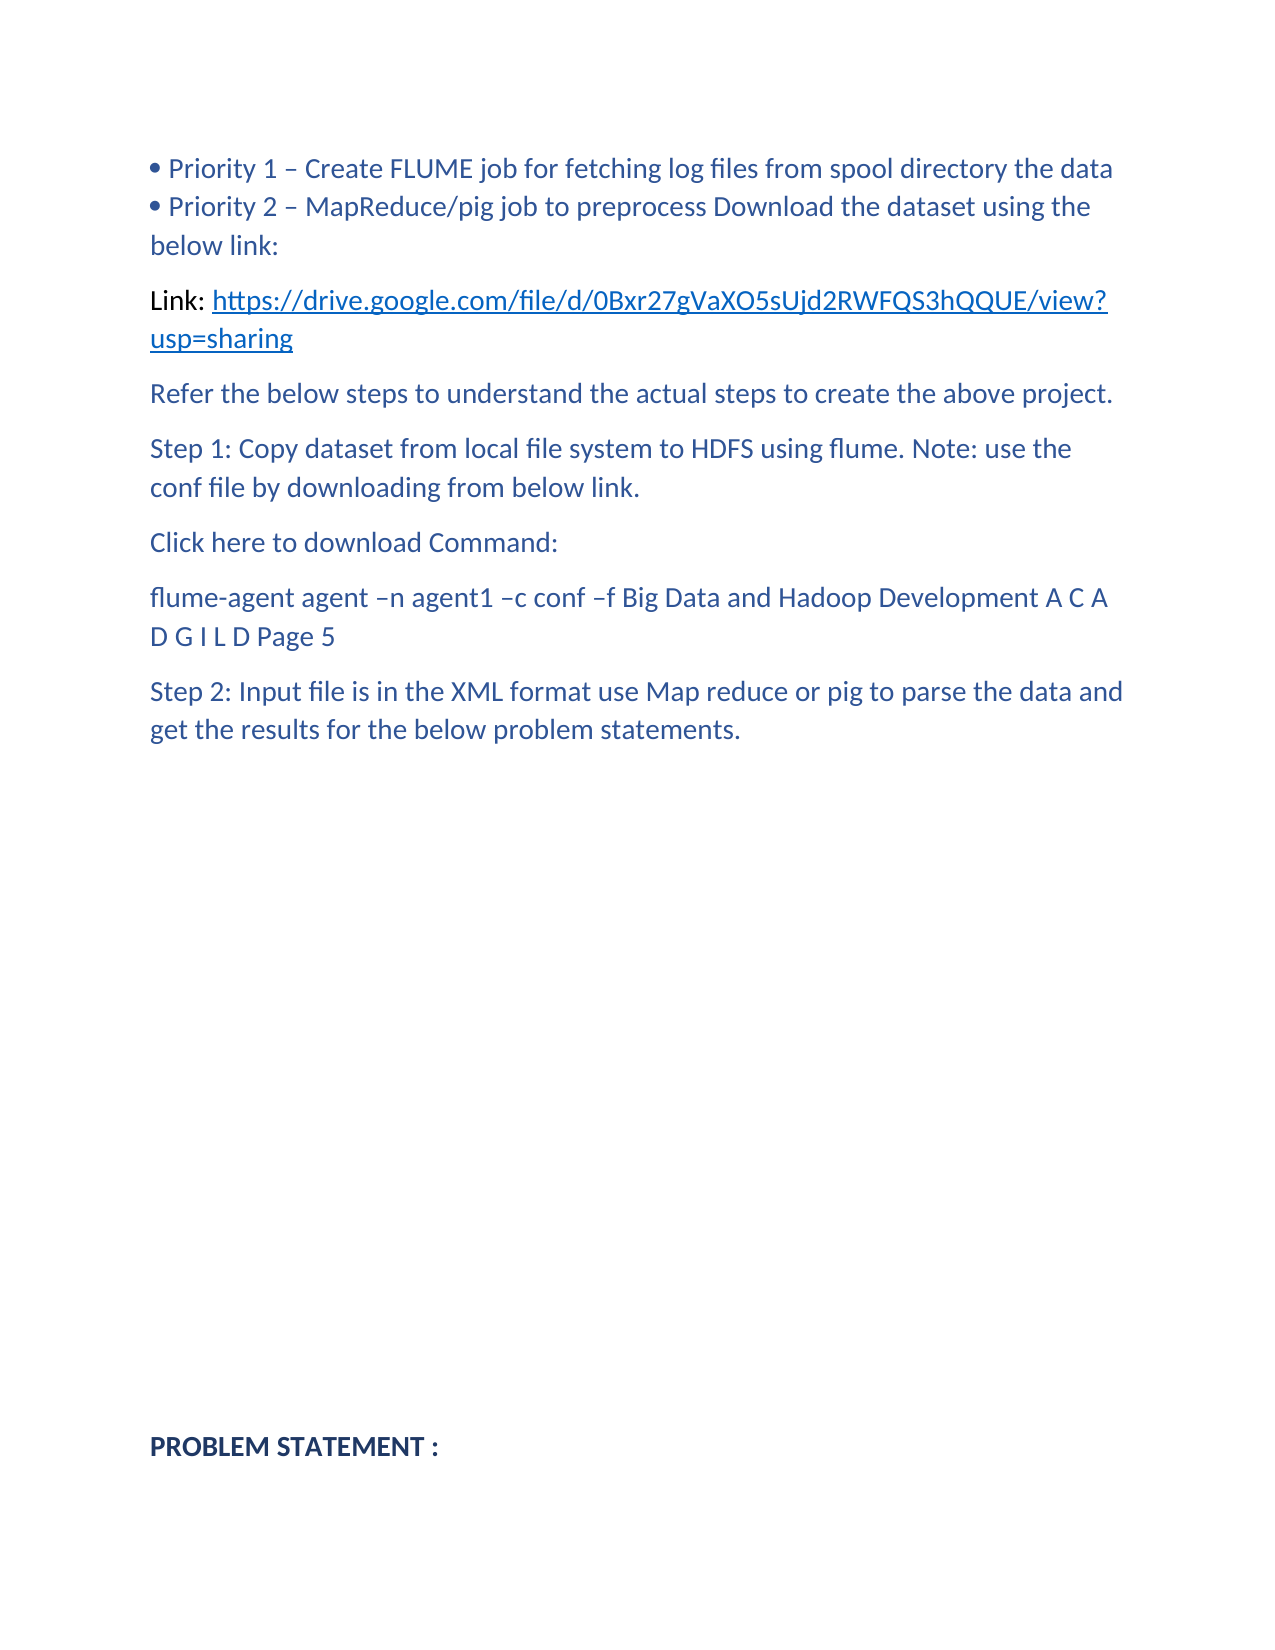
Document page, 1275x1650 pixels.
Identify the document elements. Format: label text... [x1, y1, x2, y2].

text PROBLEM STATEMENT : [150, 1428, 1125, 1463]
text Priority 1 – Create FLUME job for fetching log files from spool directory the data Priority 2 – MapReduce/pig job to preprocess Download the dataset using the below link: [150, 150, 1125, 262]
text Link: https://drive.google.com/file/d/0Bxr27gVaXO5sUjd2RWFQS3hQQUE/view?usp=sharing [150, 282, 1125, 356]
text Refer the below steps to understand the actual steps to create the above project. [150, 376, 1125, 411]
text Click here to download Command: [150, 524, 1125, 560]
text Step 1: Copy dataset from local file system to HDFS using flume. Note: use the conf file by downloading from below link. [150, 431, 1125, 505]
text flume-agent agent –n agent1 –c conf –f Big Data and Hadoop Development A C A D G I L D Page 5 [150, 579, 1125, 653]
text Step 2: Input file is in the XML format use Map reduce or pig to parse the data and get the results for the below problem statements. [150, 673, 1125, 747]
